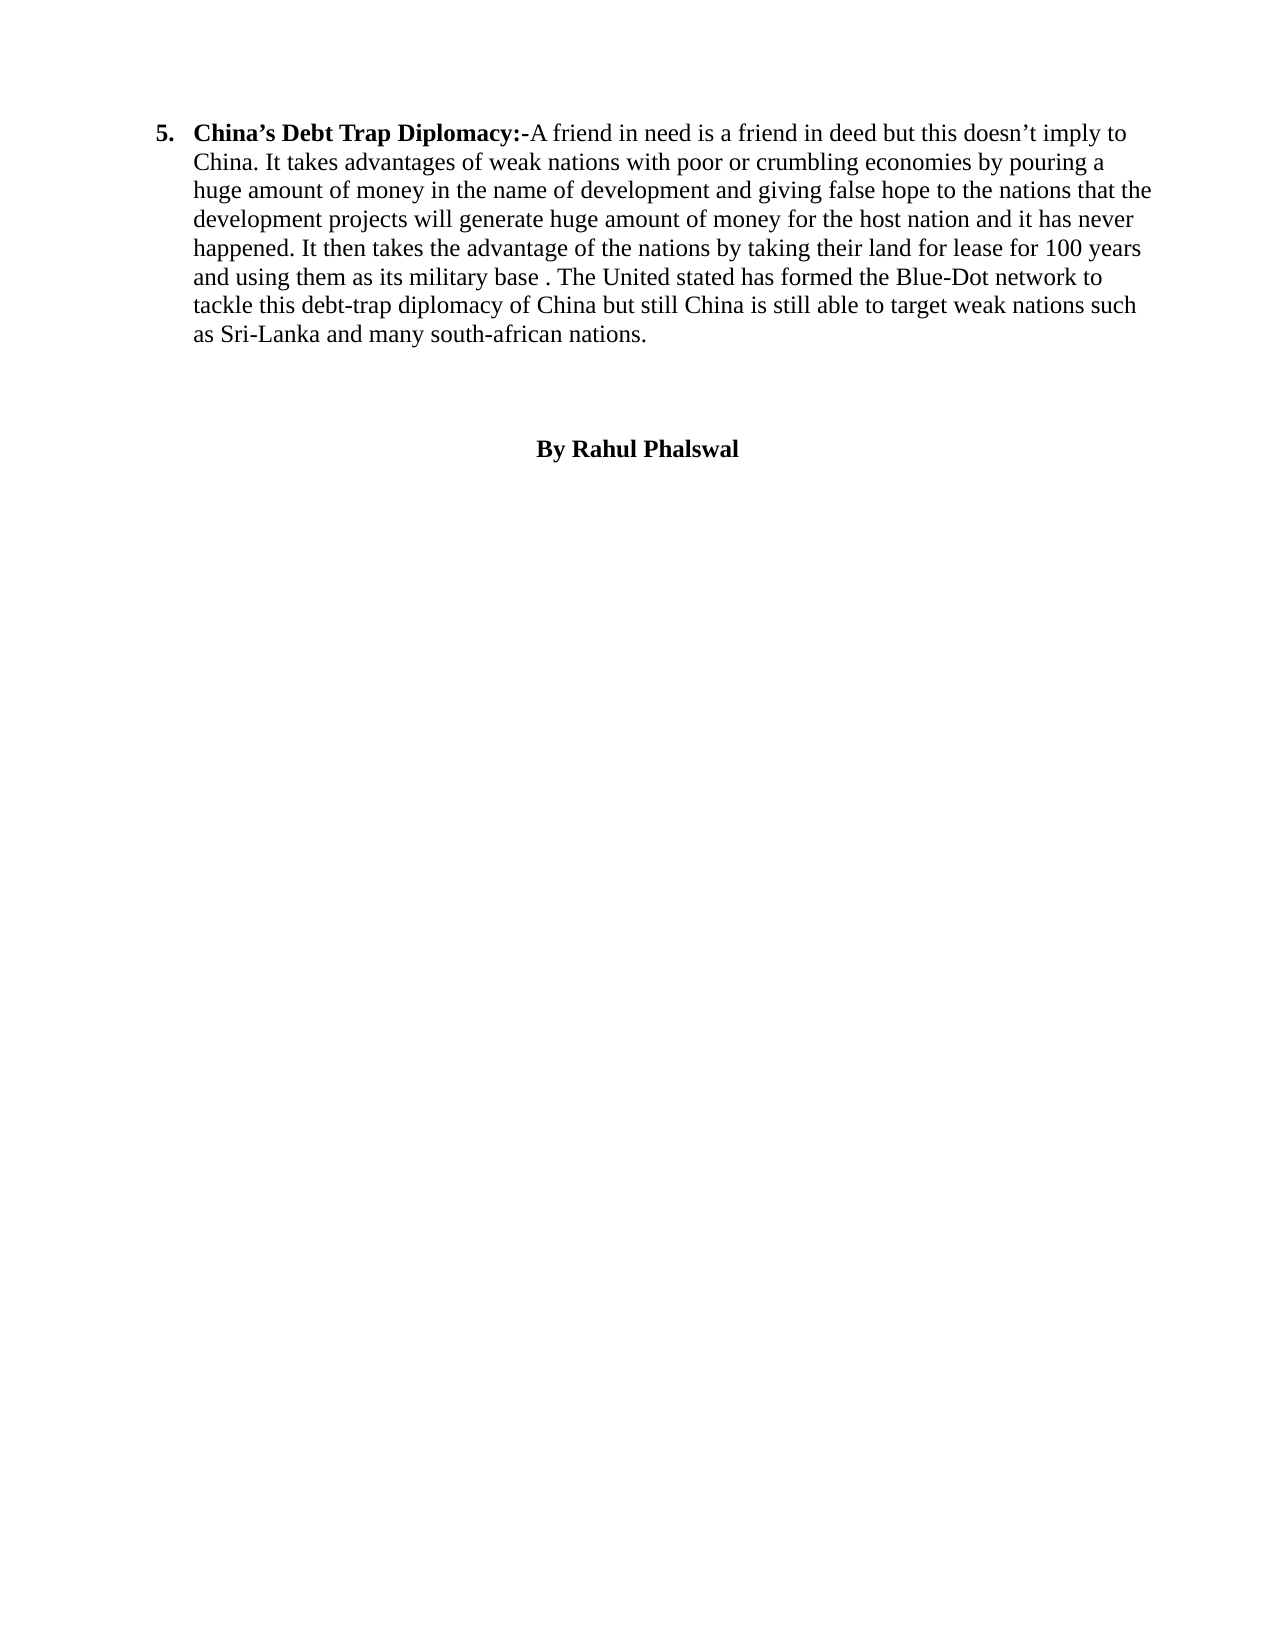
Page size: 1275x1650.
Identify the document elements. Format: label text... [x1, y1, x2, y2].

list China’s Debt Trap Diplomacy:-A friend in need is a friend in deed but this doesn’t imply to China. It takes advantages of weak nations with poor or crumbling economies by pouring a huge amount of money in the name of development and giving false hope to the nations that the development projects will generate huge amount of money for the host nation and it has never happened. It then takes the advantage of the nations by taking their land for lease for 100 years and using them as its military base . The United stated has formed the Blue-Dot network to tackle this debt-trap diplomacy of China but still China is still able to target weak nations such as Sri-Lanka and many south-african nations. [156, 118, 1157, 348]
text By Rahul Phalswal [118, 434, 1157, 463]
